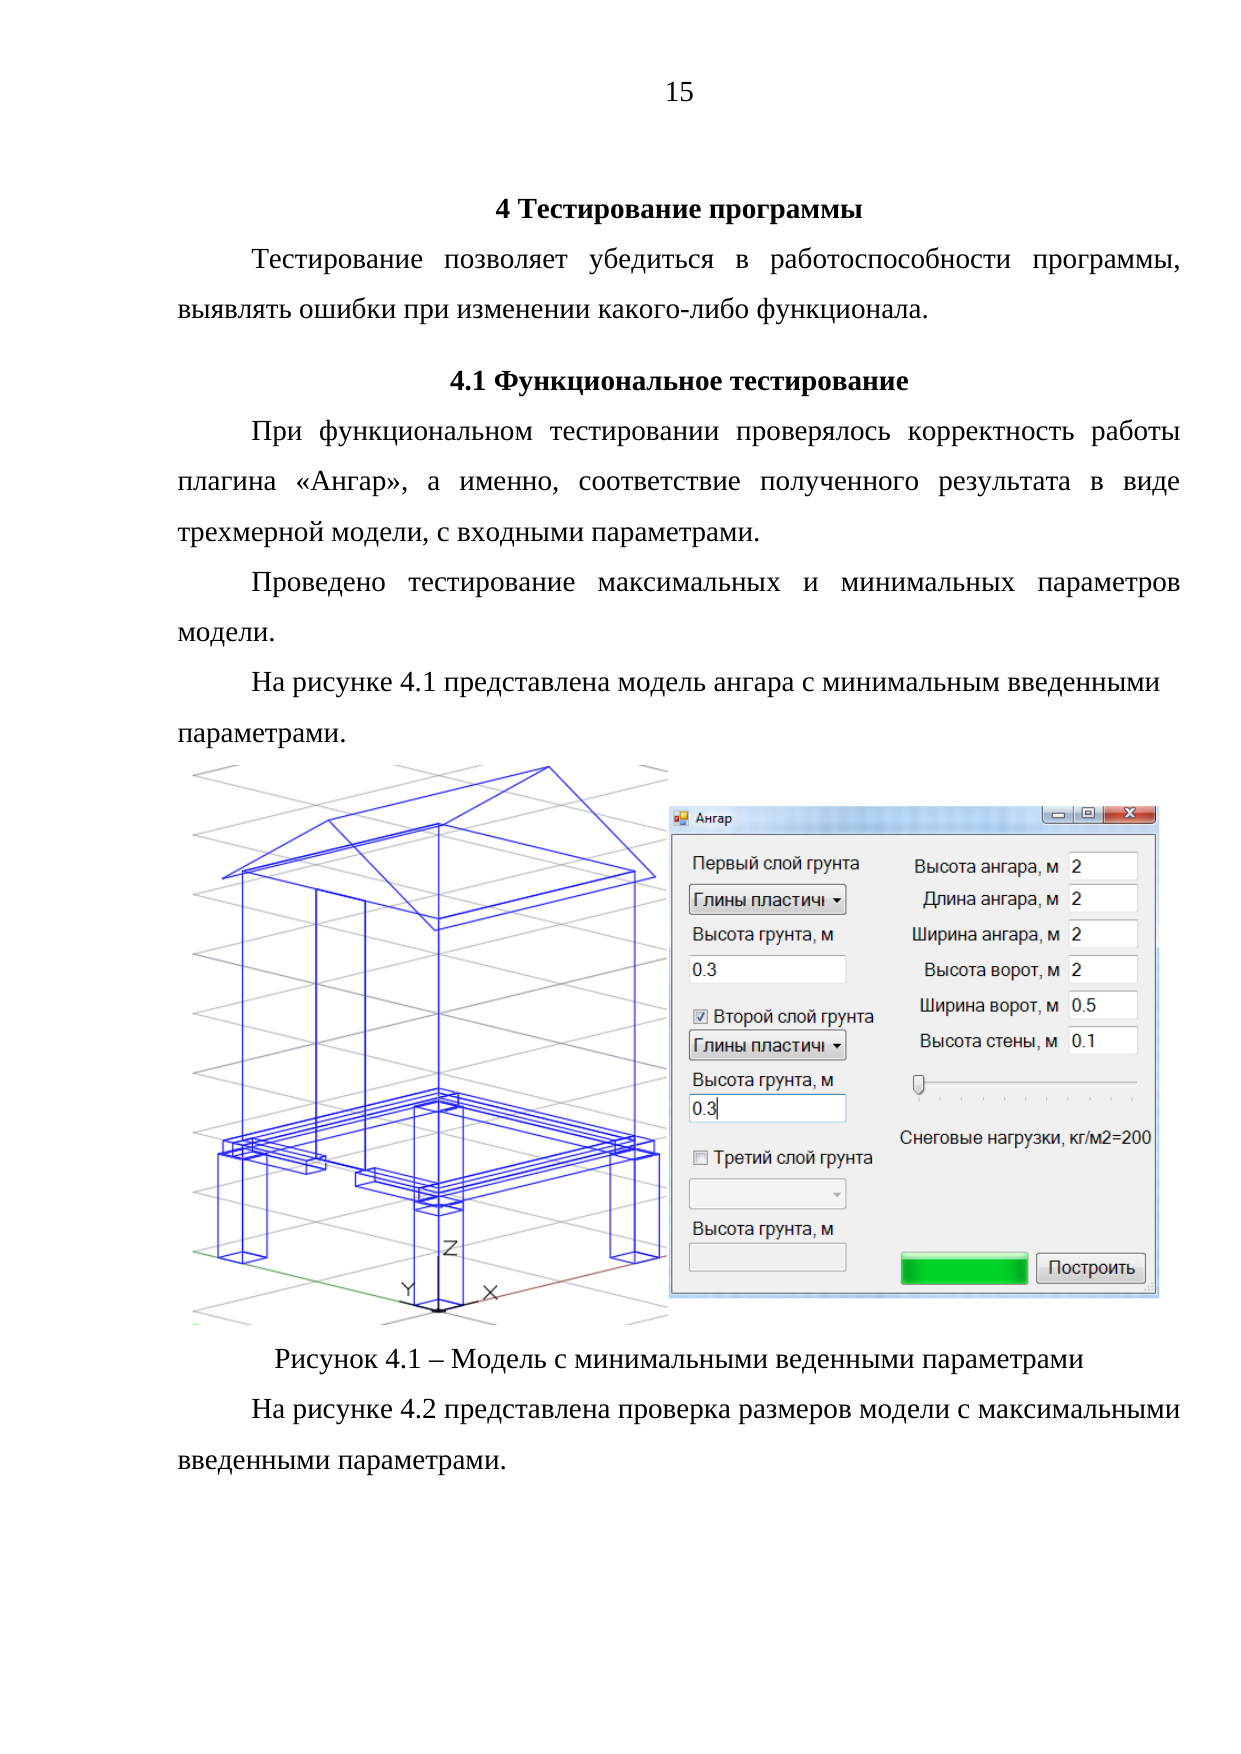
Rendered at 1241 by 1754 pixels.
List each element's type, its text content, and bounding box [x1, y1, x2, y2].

subtitle 4 Тестирование программы [177, 191, 1181, 224]
text Проведено тестирование максимальных и минимальных параметров модели. [177, 564, 1181, 648]
text На рисунке 4.2 представлена проверка размеров модели с максимальными введенными параметрами. [177, 1392, 1181, 1476]
text Тестирование позволяет убедиться в работоспособности программы, выявлять ошибки при изменении какого-либо функционала. [177, 241, 1181, 325]
text Рисунок 4.1 – Модель с минимальными веденными параметрами [177, 1341, 1181, 1375]
text На рисунке 4.1 представлена модель ангара с минимальным введенными параметрами. [177, 664, 1181, 748]
picture [192, 765, 1166, 1325]
subtitle 4.1 Функциональное тестирование [177, 363, 1181, 396]
text При функциональном тестировании проверялось корректность работы плагина «Ангар», а именно, соответствие полученного результата в виде трехмерной модели, с входными параметрами. [177, 413, 1181, 547]
